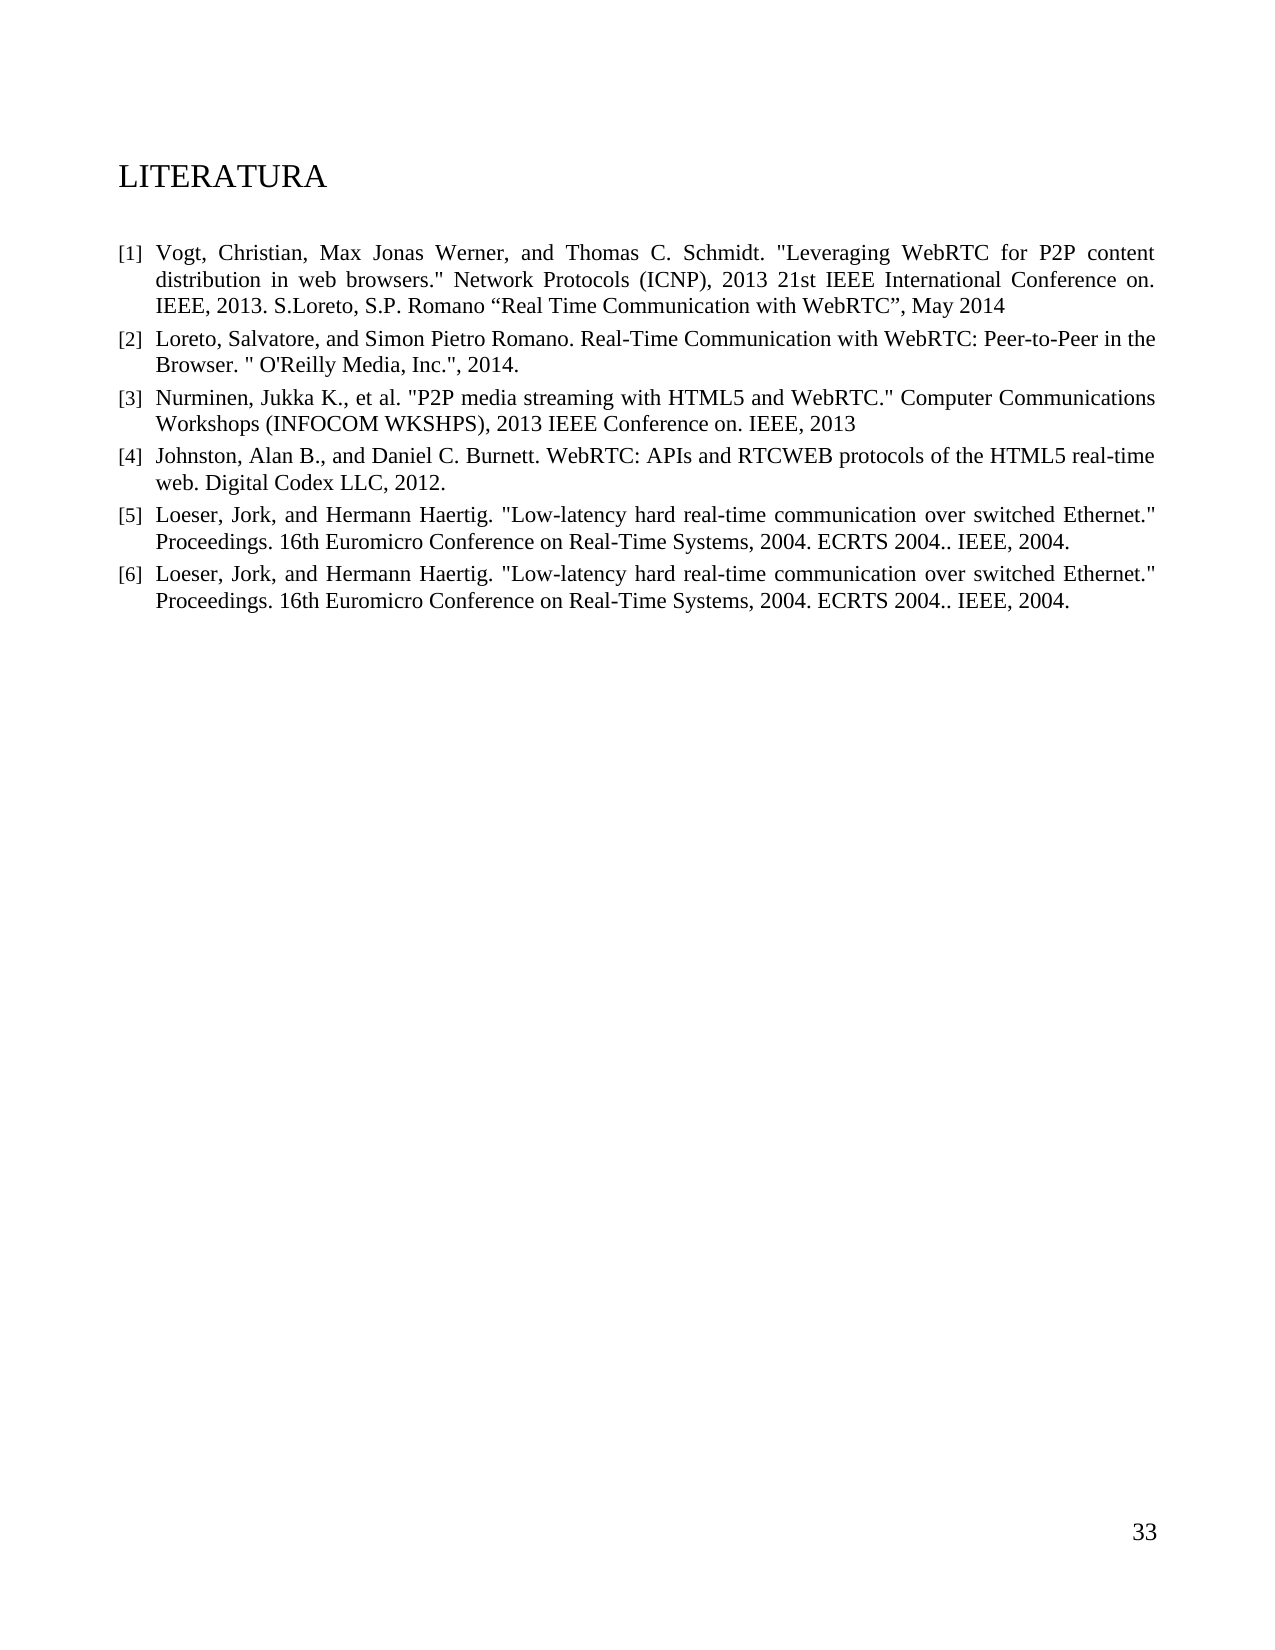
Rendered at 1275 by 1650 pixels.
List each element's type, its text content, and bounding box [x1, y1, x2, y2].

list Loreto, Salvatore, and Simon Pietro Romano. Real-Time Communication with WebRTC: Peer-to-Peer in the Browser. " O'Reilly Media, Inc.", 2014. [118, 325, 1157, 377]
list Loeser, Jork, and Hermann Haertig. "Low-latency hard real-time communication over switched Ethernet." Proceedings. 16th Euromicro Conference on Real-Time Systems, 2004. ECRTS 2004.. IEEE, 2004. [118, 502, 1157, 554]
list Loeser, Jork, and Hermann Haertig. "Low-latency hard real-time communication over switched Ethernet." Proceedings. 16th Euromicro Conference on Real-Time Systems, 2004. ECRTS 2004.. IEEE, 2004. [118, 561, 1157, 613]
list Vogt, Christian, Max Jonas Werner, and Thomas C. Schmidt. "Leveraging WebRTC for P2P content distribution in web browsers." Network Protocols (ICNP), 2013 21st IEEE International Conference on. IEEE, 2013. S.Loreto, S.P. Romano “Real Time Communication with WebRTC”, May 2014 [118, 239, 1157, 318]
text LITERATURA [118, 156, 1157, 195]
list Nurminen, Jukka K., et al. "P2P media streaming with HTML5 and WebRTC." Computer Communications Workshops (INFOCOM WKSHPS), 2013 IEEE Conference on. IEEE, 2013 [118, 384, 1157, 436]
list Johnston, Alan B., and Daniel C. Burnett. WebRTC: APIs and RTCWEB protocols of the HTML5 real-time web. Digital Codex LLC, 2012. [118, 443, 1157, 495]
